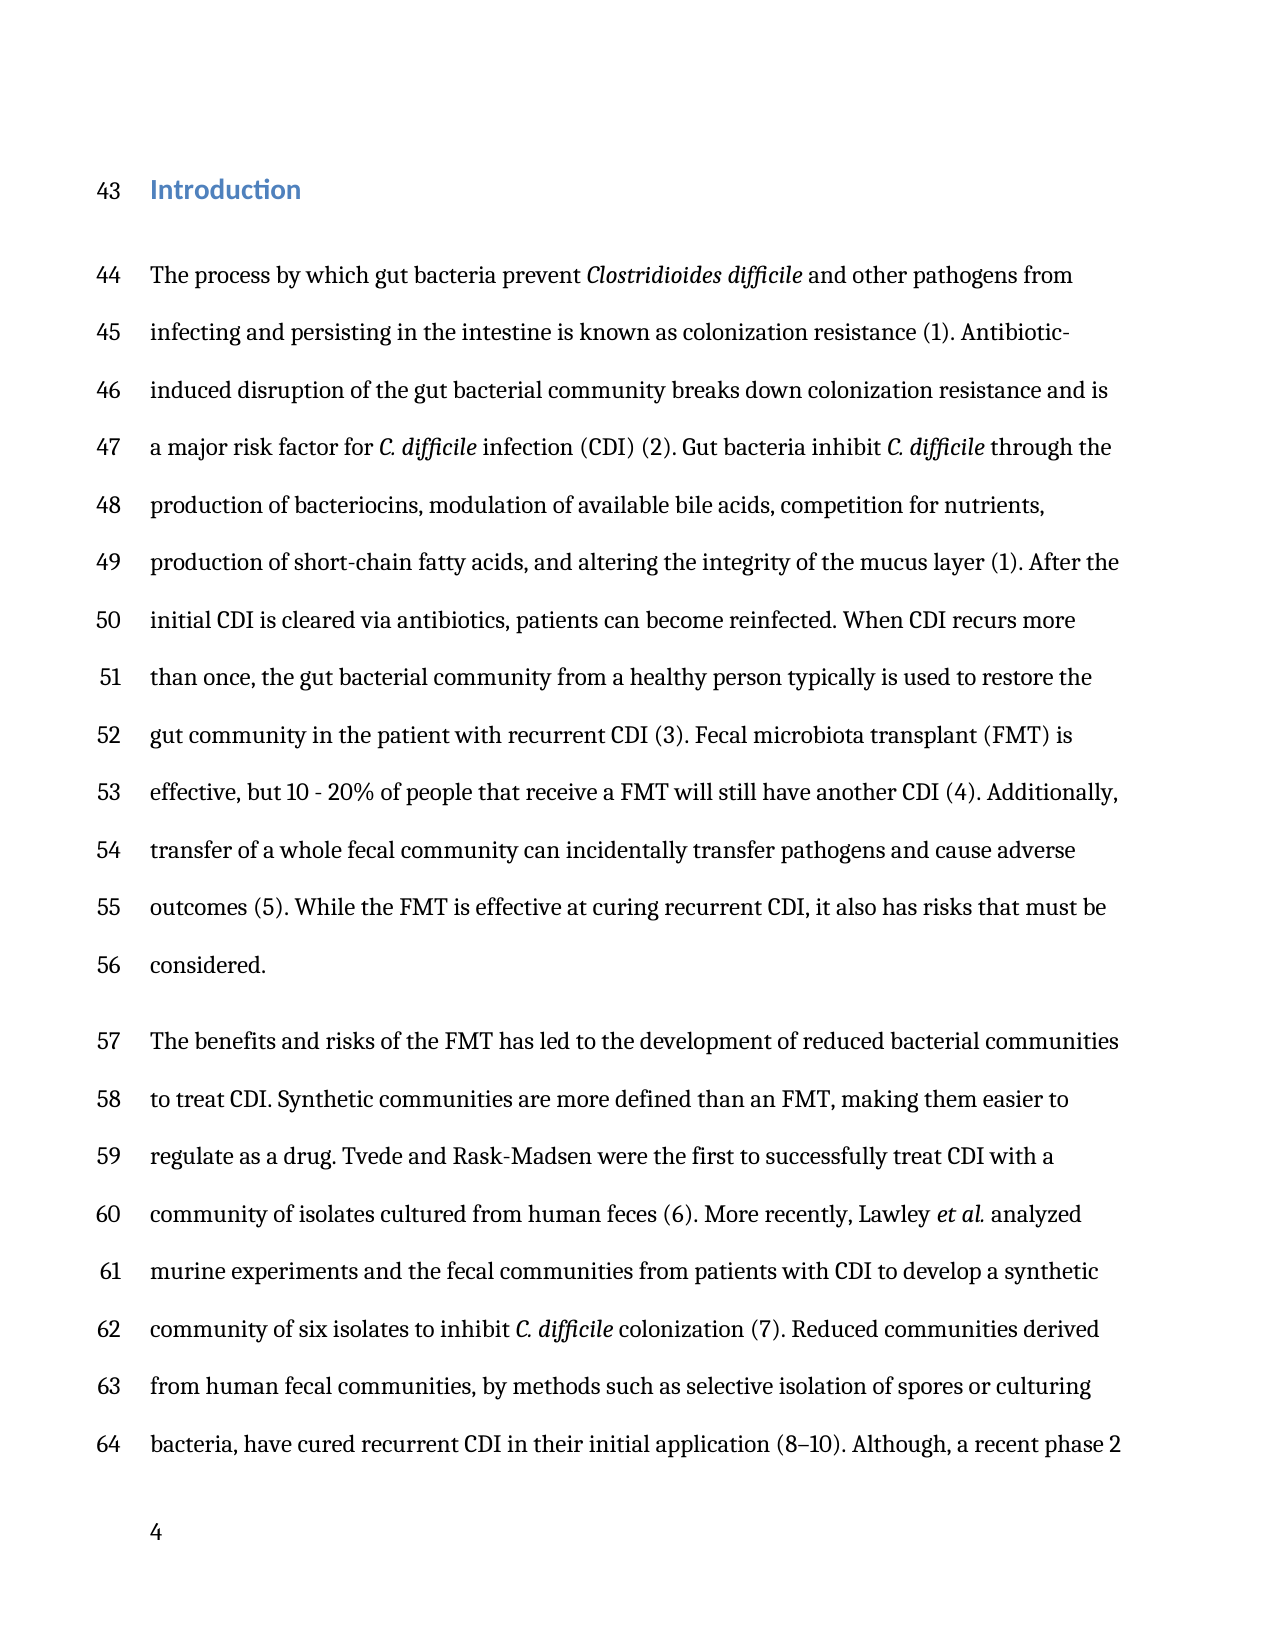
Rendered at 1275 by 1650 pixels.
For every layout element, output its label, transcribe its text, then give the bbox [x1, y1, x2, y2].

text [150, 1027, 1125, 1458]
subtitle Introduction [150, 171, 1125, 206]
text The process by which gut bacteria prevent Clostridioides difficile and other pathogens from infecting and persisting in the intestine is known as colonization resistance (1). Antibiotic-induced disruption of the gut bacterial community breaks down colonization resistance and is a major risk factor for C. difficile infection (CDI) (2). Gut bacteria inhibit C. difficile through the production of bacteriocins, modulation of available bile acids, competition for nutrients, production of short-chain fatty acids, and altering the integrity of the mucus layer (1). After the initial CDI is cleared via antibiotics, patients can become reinfected. When CDI recurs more than once, the gut bacterial community from a healthy person typically is used to restore the gut community in the patient with recurrent CDI (3). Fecal microbiota transplant (FMT) is effective, but 10 - 20% of people that receive a FMT will still have another CDI (4). Additionally, transfer of a whole fecal community can incidentally transfer pathogens and cause adverse outcomes (5). While the FMT is effective at curing recurrent CDI, it also has risks that must be considered. [150, 261, 1125, 979]
